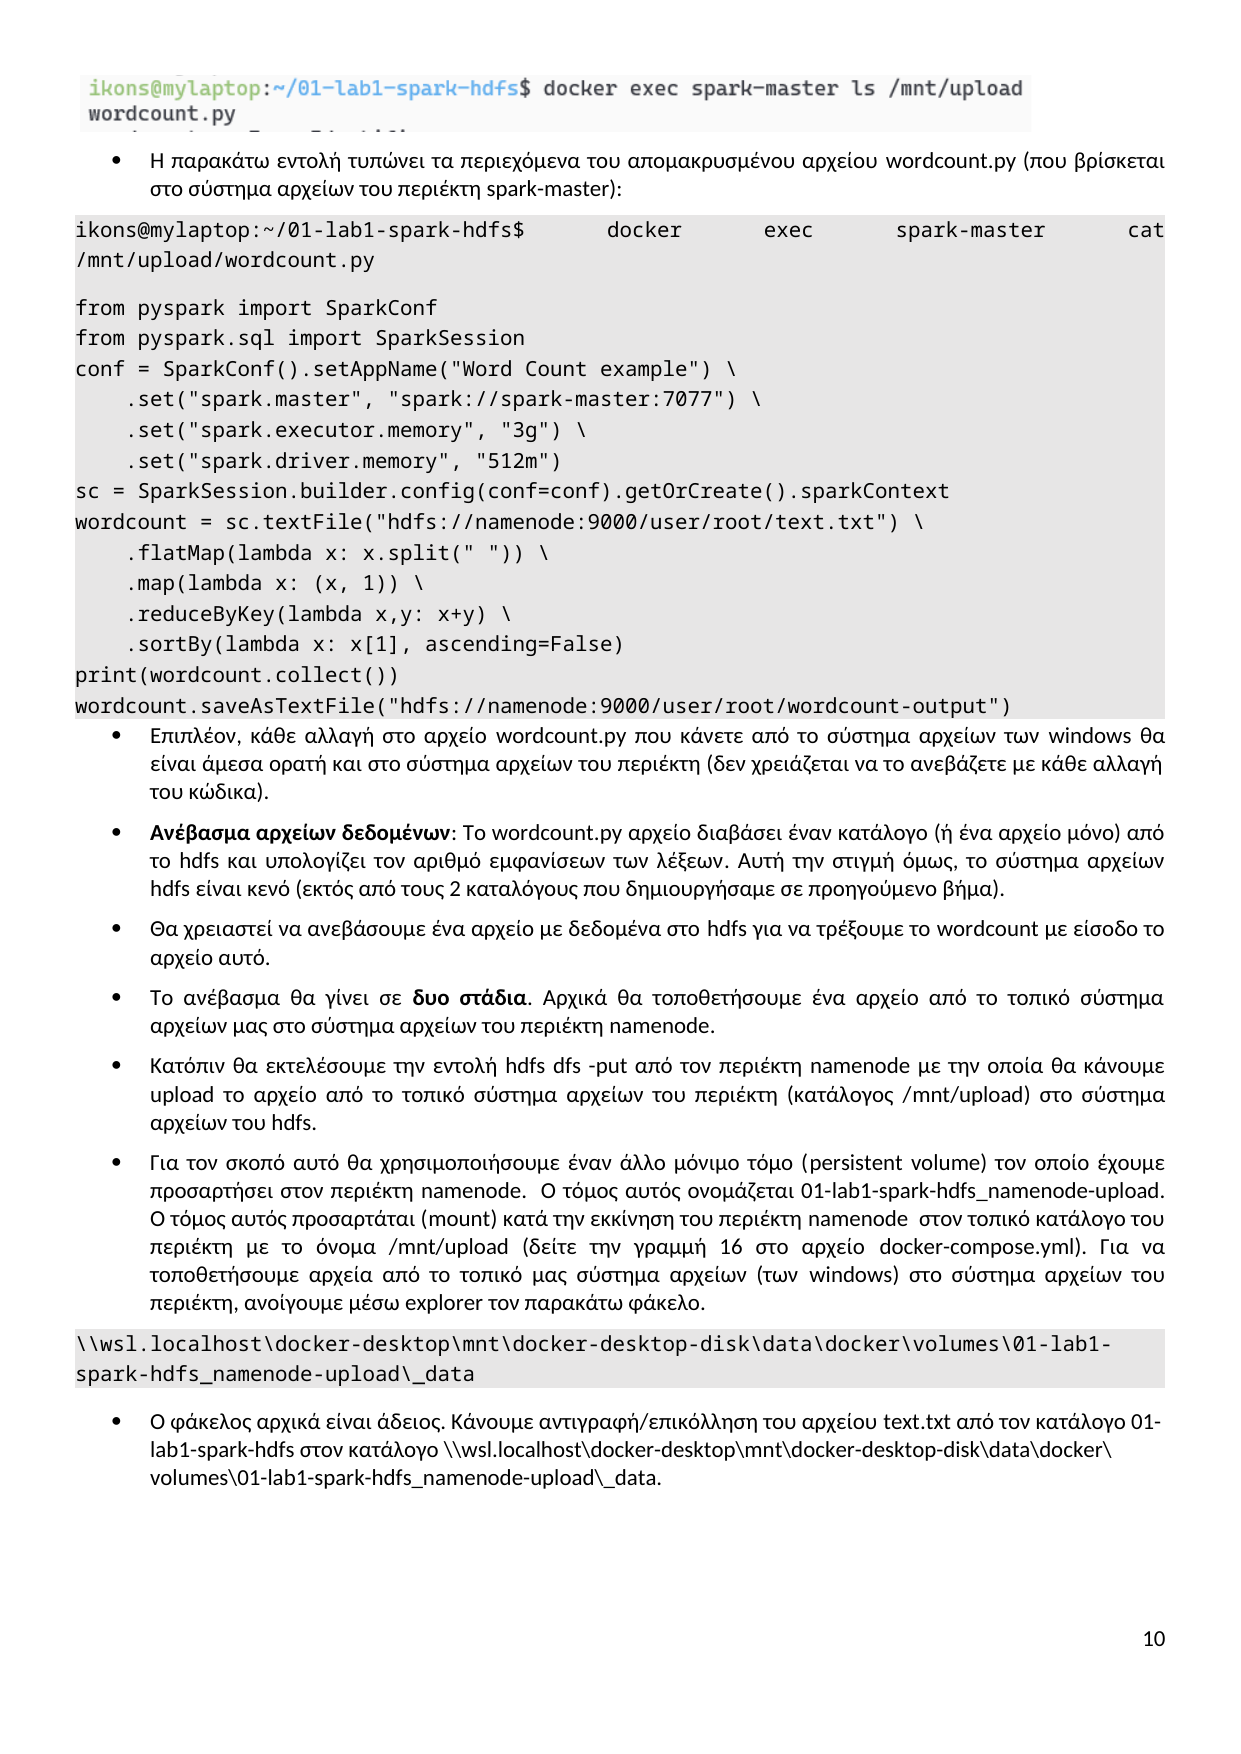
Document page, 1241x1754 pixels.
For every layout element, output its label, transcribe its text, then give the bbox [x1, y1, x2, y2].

text .flatMap(lambda x: x.split(" ")) \ [75, 538, 1165, 566]
text .set("spark.executor.memory", "3g") \ [75, 415, 1165, 444]
list Για τον σκοπό αυτό θα χρησιμοποιήσουμε έναν άλλο μόνιμο τόμο (persistent volume) τον οποίο έχουμε προσαρτήσει στον περιέκτη namenode. Ο τόμος αυτός ονομάζεται 01-lab1-spark-hdfs_namenode-upload. Ο τόμος αυτός προσαρτάται (mount) κατά την εκκίνηση του περιέκτη namenode στον τοπικό κατάλογο του περιέκτη με το όνομα /mnt/upload (δείτε την γραμμή 16 στο αρχείο docker-compose.yml). Για να τοποθετήσουμε αρχεία από το τοπικό μας σύστημα αρχείων (των windows) στο σύστημα αρχείων του περιέκτη, ανοίγουμε μέσω explorer τον παρακάτω φάκελο. [112, 1148, 1165, 1316]
text .set("spark.driver.memory", "512m") [75, 446, 1165, 474]
text .reduceByKey(lambda x,y: x+y) \ [75, 599, 1165, 627]
list Το ανέβασμα θα γίνει σε δυο στάδια. Αρχικά θα τοποθετήσουμε ένα αρχείο από το τοπικό σύστημα αρχείων μας στο σύστημα αρχείων του περιέκτη namenode. [112, 983, 1165, 1039]
text conf = SparkConf().setAppName("Word Count example") \ [75, 354, 1165, 382]
text sc = SparkSession.builder.config(conf=conf).getOrCreate().sparkContext [75, 476, 1165, 505]
list Η παρακάτω εντολή τυπώνει τα περιεχόμενα του απομακρυσμένου αρχείου wordcount.py (που βρίσκεται στο σύστημα αρχείων του περιέκτη spark-master): [112, 146, 1165, 202]
text print(wordcount.collect()) [75, 660, 1165, 689]
list Κατόπιν θα εκτελέσουμε την εντολή hdfs dfs -put από τον περιέκτη namenode με την οποία θα κάνουμε upload το αρχείο από το τοπικό σύστημα αρχείων του περιέκτη (κατάλογος /mnt/upload) στο σύστημα αρχείων του hdfs. [112, 1052, 1165, 1136]
text wordcount = sc.textFile("hdfs://namenode:9000/user/root/text.txt") \ [75, 507, 1165, 536]
text from pyspark import SparkConf [75, 293, 1165, 321]
list Ανέβασμα αρχείων δεδομένων: Το wordcount.py αρχείο διαβάσει έναν κατάλογο (ή ένα αρχείο μόνο) από το hdfs και υπολογίζει τον αριθμό εμφανίσεων των λέξεων. Αυτή την στιγμή όμως, το σύστημα αρχείων hdfs είναι κενό (εκτός από τους 2 καταλόγους που δημιουργήσαμε σε προηγούμενο βήμα). [112, 818, 1165, 902]
text .sortBy(lambda x: x[1], ascending=False) [75, 629, 1165, 658]
list Ο φάκελος αρχικά είναι άδειος. Κάνουμε αντιγραφή/επικόλληση του αρχείου text.txt από τον κατάλογο 01-lab1-spark-hdfs στον κατάλογο \\wsl.localhost\docker-desktop\mnt\docker-desktop-disk\data\docker\volumes\01-lab1-spark-hdfs_namenode-upload\_data. [112, 1407, 1165, 1491]
text wordcount.saveAsTextFile("hdfs://namenode:9000/user/root/wordcount-output") [75, 691, 1165, 719]
text from pyspark.sql import SparkSession [75, 323, 1165, 352]
list Επιπλέον, κάθε αλλαγή στο αρχείο wordcount.py που κάνετε από το σύστημα αρχείων των windows θα είναι άμεσα ορατή και στο σύστημα αρχείων του περιέκτη (δεν χρειάζεται να το ανεβάζετε με κάθε αλλαγή του κώδικα). [112, 721, 1165, 806]
text .map(lambda x: (x, 1)) \ [75, 568, 1165, 597]
text \\wsl.localhost\docker-desktop\mnt\docker-desktop-disk\data\docker\volumes\01-lab1-spark-hdfs_namenode-upload\_data [75, 1329, 1165, 1388]
list Θα χρειαστεί να ανεβάσουμε ένα αρχείο με δεδομένα στο hdfs για να τρέξουμε το wordcount με είσοδο το αρχείο αυτό. [112, 914, 1165, 971]
picture [80, 75, 1032, 132]
text .set("spark.master", "spark://spark-master:7077") \ [75, 384, 1165, 413]
text ikons@mylaptop:~/01-lab1-spark-hdfs$ docker exec spark-master cat /mnt/upload/wordcount.py [75, 215, 1165, 274]
